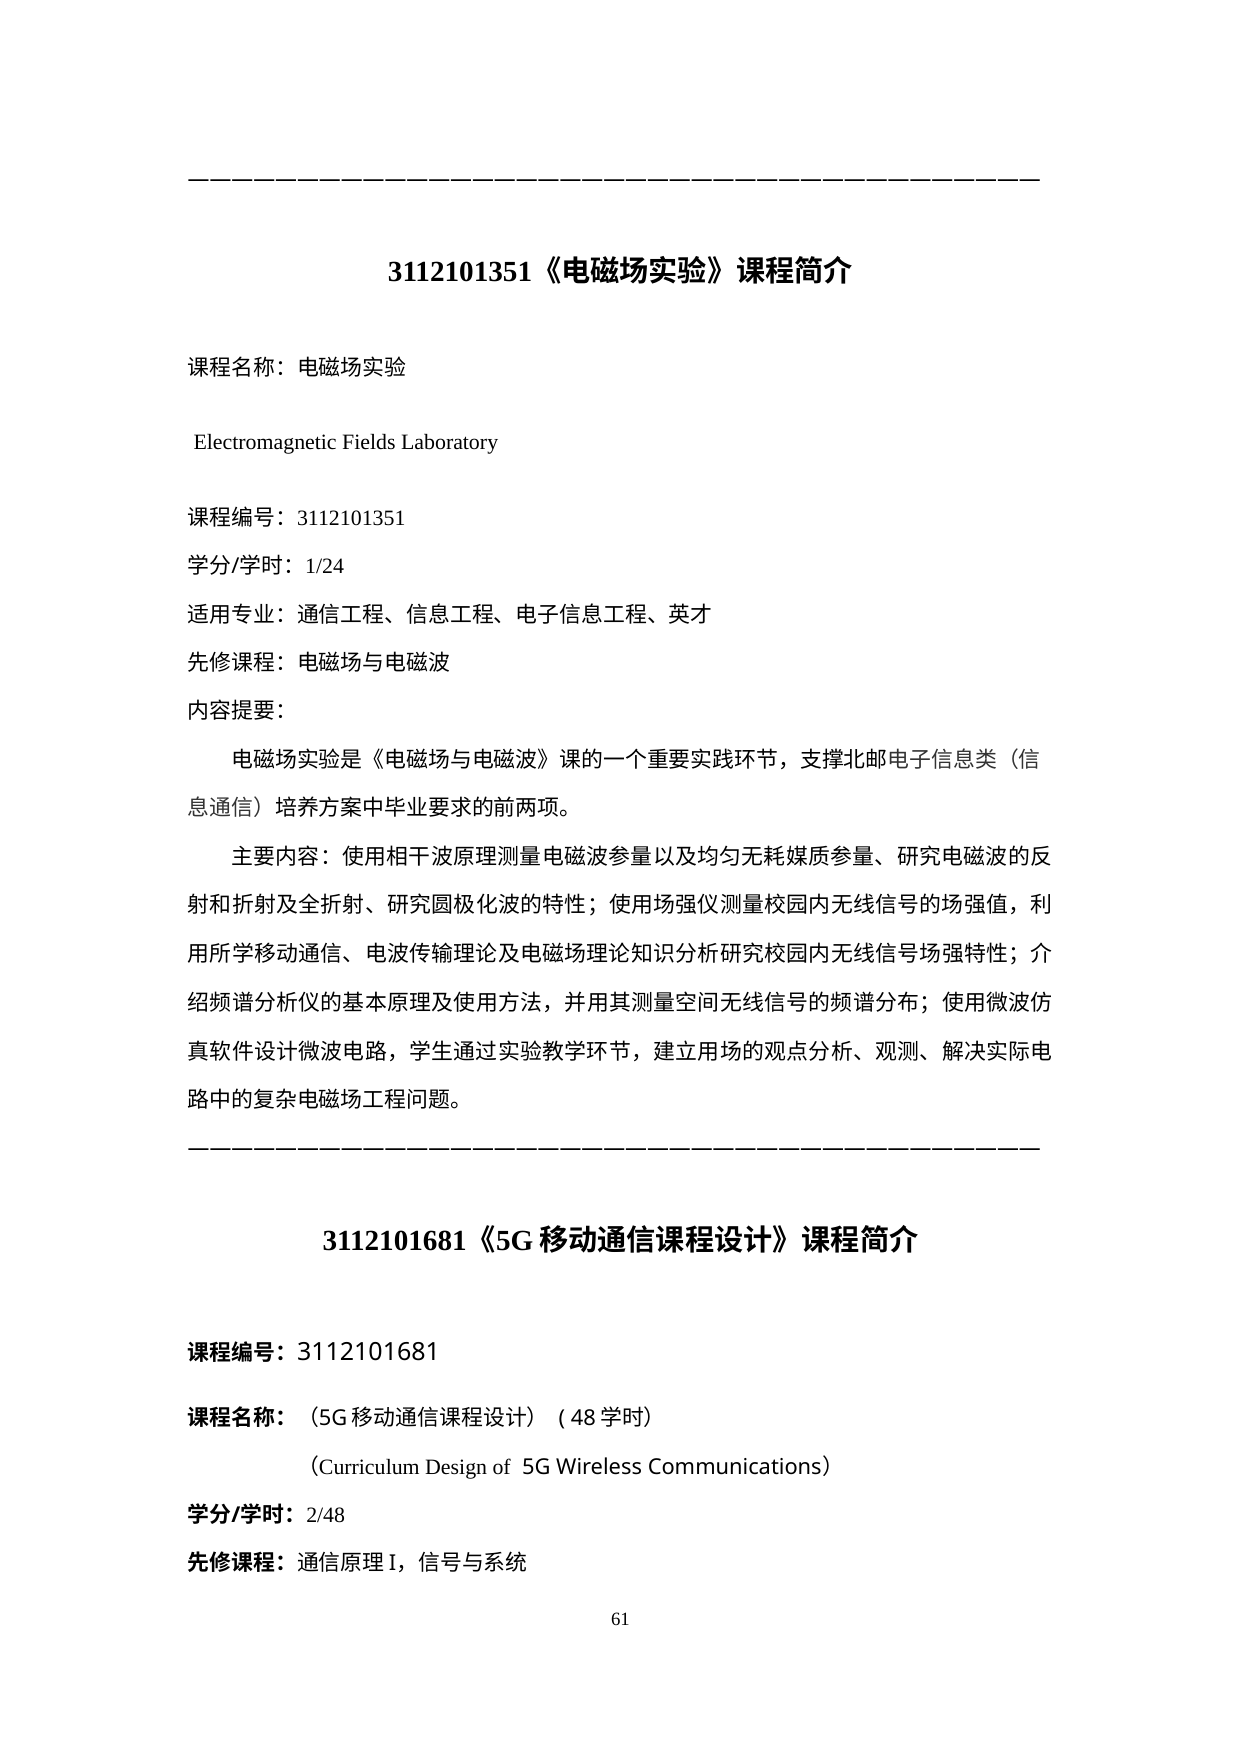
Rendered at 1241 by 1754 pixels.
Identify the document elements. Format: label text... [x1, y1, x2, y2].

text 课程编号：3112101351 [187, 499, 1053, 532]
subtitle 3112101681《5G移动通信课程设计》课程简介 [187, 1205, 1053, 1270]
text 主要内容：使用相干波原理测量电磁波参量以及均匀无耗媒质参量、研究电磁波的反射和折射及全折射、研究圆极化波的特性；使用场强仪测量校园内无线信号的场强值，利用所学移动通信、电波传输理论及电磁场理论知识分析研究校园内无线信号场强特性；介绍频谱分析仪的基本原理及使用方法，并用其测量空间无线信号的频谱分布；使用微波仿真软件设计微波电路，学生通过实验教学环节，建立用场的观点分析、观测、解决实际电路中的复杂电磁场工程问题。 [187, 838, 1053, 1114]
text 学分/学时：1/24 [187, 548, 1053, 580]
text （Curriculum Design of 5G Wireless Communications） [187, 1448, 1053, 1481]
text 内容提要： [187, 693, 1053, 725]
text 先修课程：通信原理I，信号与系统 [187, 1545, 1053, 1578]
subtitle 3112101351《电磁场实验》课程简介 [187, 236, 1053, 301]
text 适用专业：通信工程、信息工程、电子信息工程、英才 [187, 596, 1053, 629]
text 课程名称：（5G移动通信课程设计） ( 48学时） [187, 1400, 1053, 1433]
text ——————————————————————————————————————— [187, 1130, 1053, 1163]
text 电磁场实验是《电磁场与电磁波》课的一个重要实践环节，支撑北邮电子信息类（信息通信）培养方案中毕业要求的前两项。 [187, 741, 1053, 822]
text 课程编号：3112101681 [187, 1318, 1053, 1383]
text Electromagnetic Fields Laboratory [187, 425, 1053, 458]
text ——————————————————————————————————————— [187, 162, 1053, 194]
text 课程名称：电磁场实验 [187, 350, 1053, 382]
text 先修课程：电磁场与电磁波 [187, 644, 1053, 677]
text 学分/学时：2/48 [187, 1497, 1053, 1529]
